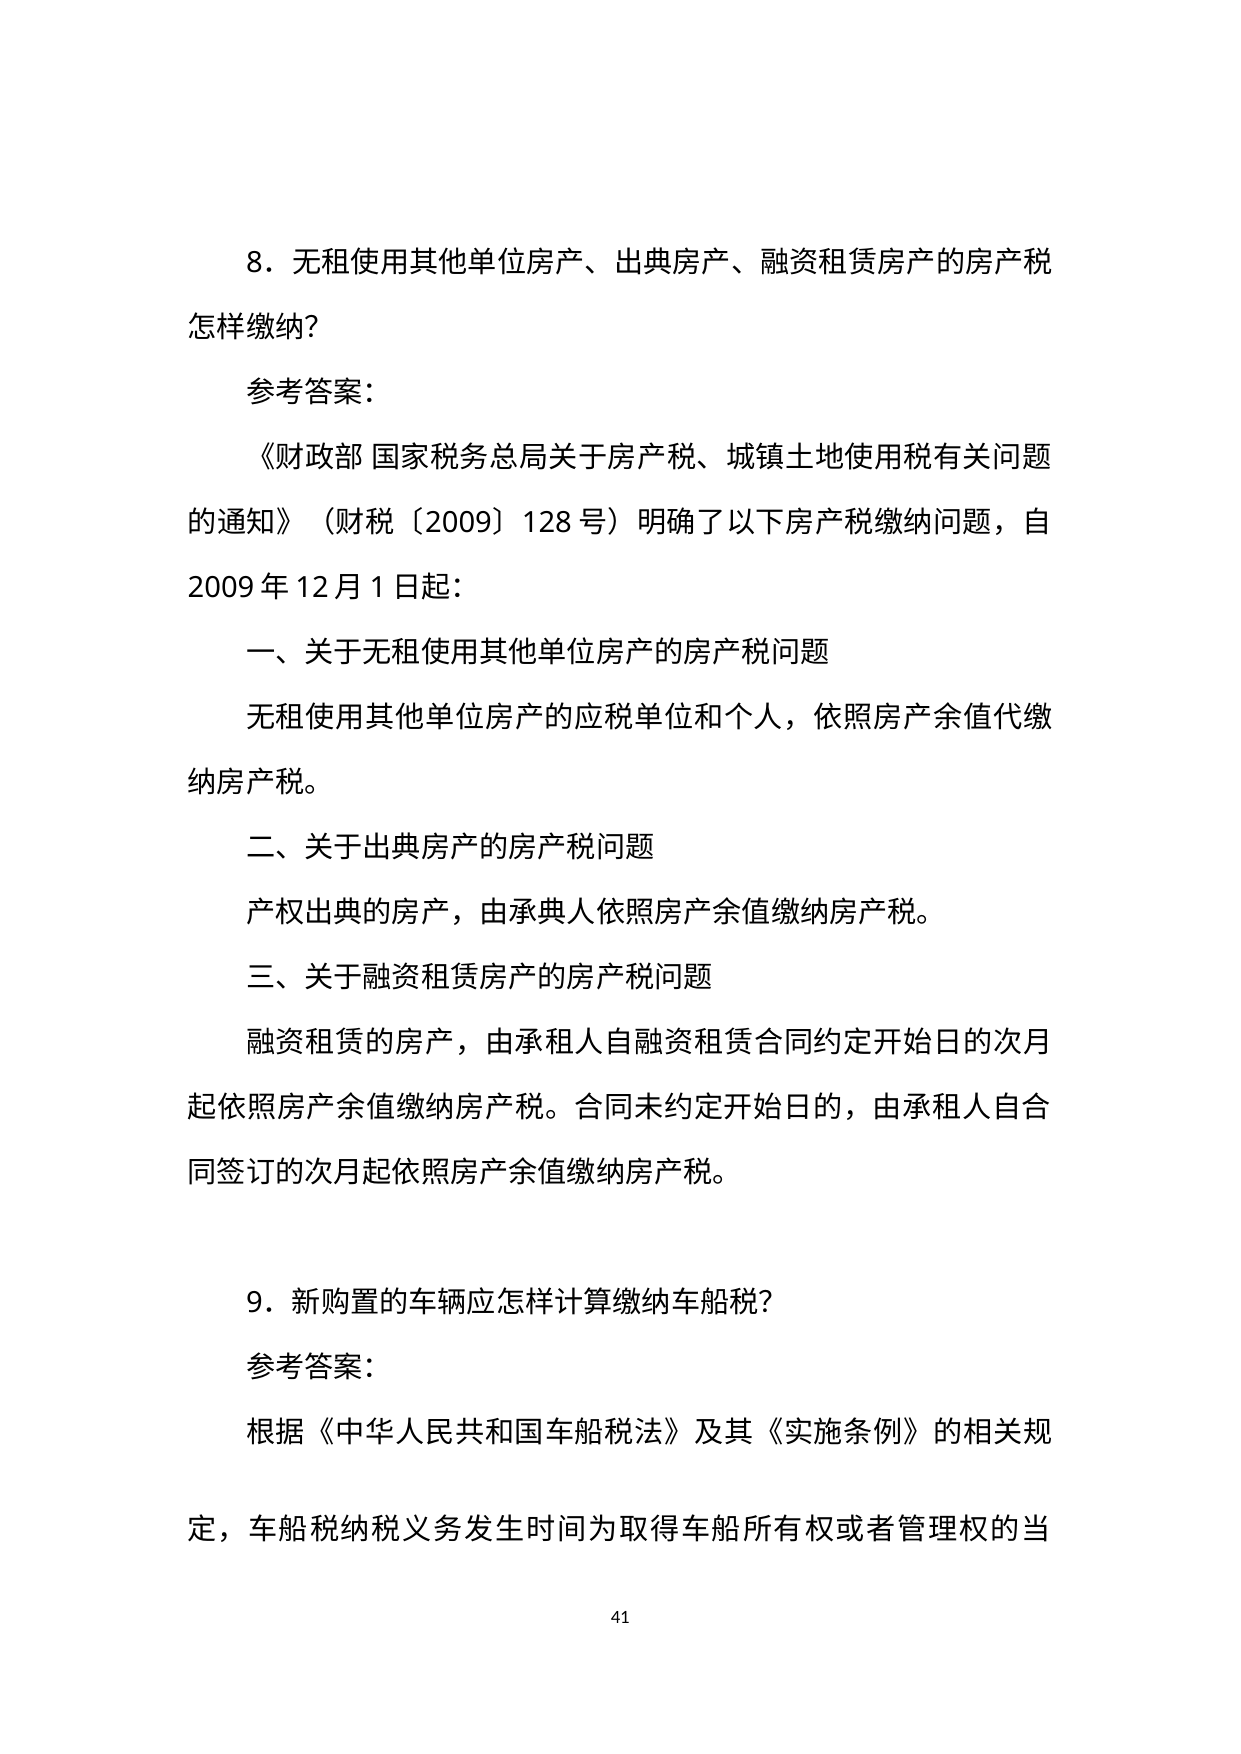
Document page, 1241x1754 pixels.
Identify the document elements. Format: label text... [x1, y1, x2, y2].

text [187, 1397, 1053, 1559]
text 参考答案： [187, 1332, 1053, 1397]
text 融资租赁的房产，由承租人自融资租赁合同约定开始日的次月起依照房产余值缴纳房产税。合同未约定开始日的，由承租人自合同签订的次月起依照房产余值缴纳房产税。 [187, 1007, 1053, 1202]
text 无租使用其他单位房产的应税单位和个人，依照房产余值代缴纳房产税。 [187, 682, 1053, 812]
text 参考答案： [187, 357, 1053, 422]
text 二、关于出典房产的房产税问题 [187, 812, 1053, 877]
text 《财政部 国家税务总局关于房产税、城镇土地使用税有关问题的通知》（财税〔2009〕128号）明确了以下房产税缴纳问题，自2009年12月1日起： [187, 422, 1053, 617]
text 一、关于无租使用其他单位房产的房产税问题 [187, 617, 1053, 682]
text 8．无租使用其他单位房产、出典房产、融资租赁房产的房产税怎样缴纳？ [187, 227, 1053, 357]
text 产权出典的房产，由承典人依照房产余值缴纳房产税。 [187, 877, 1053, 942]
text 三、关于融资租赁房产的房产税问题 [187, 942, 1053, 1007]
text 9．新购置的车辆应怎样计算缴纳车船税？ [187, 1267, 1053, 1332]
